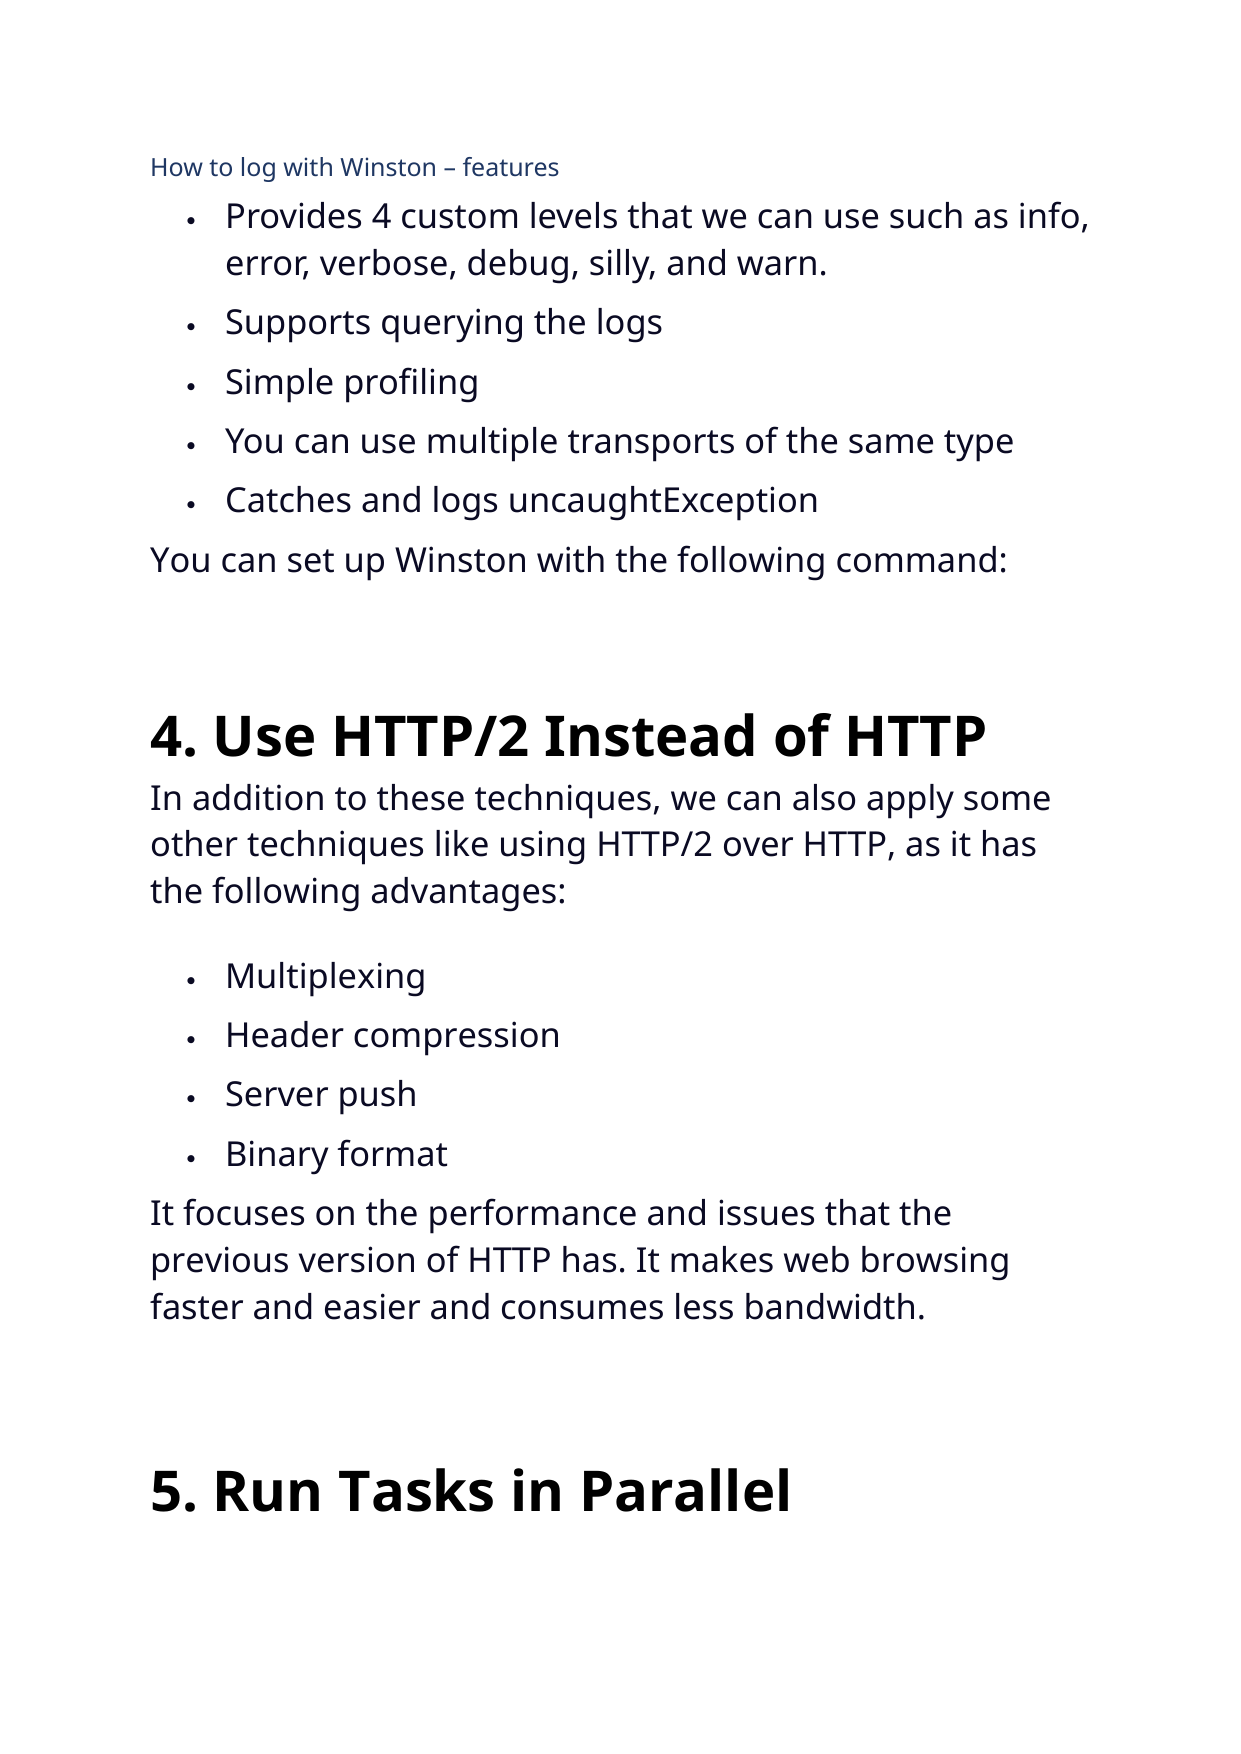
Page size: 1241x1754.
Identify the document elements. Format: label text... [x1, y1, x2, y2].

list Server push [187, 1070, 1090, 1117]
list You can use multiple transports of the same type [187, 417, 1090, 464]
list Binary format [187, 1129, 1090, 1176]
text You can set up Winston with the following command: [150, 536, 1090, 582]
text 4. Use HTTP/2 Instead of HTTP [150, 697, 1090, 773]
subtitle 5. Run Tasks in Parallel [150, 1451, 1090, 1528]
list Simple profiling [187, 357, 1090, 404]
list Catches and logs uncaughtException [187, 476, 1090, 523]
list Provides 4 custom levels that we can use such as info, error, verbose, debug, silly, and warn. [187, 192, 1090, 286]
list Multiplexing [187, 951, 1090, 998]
list Header compression [187, 1011, 1090, 1058]
list Supports querying the logs [187, 298, 1090, 345]
subtitle How to log with Winston – features [150, 150, 1090, 184]
text It focuses on the performance and issues that the previous version of HTTP has. It makes web browsing faster and easier and consumes less bandwidth. [150, 1189, 1090, 1329]
text In addition to these techniques, we can also apply some other techniques like using HTTP/2 over HTTP, as it has the following advantages: [150, 773, 1090, 914]
